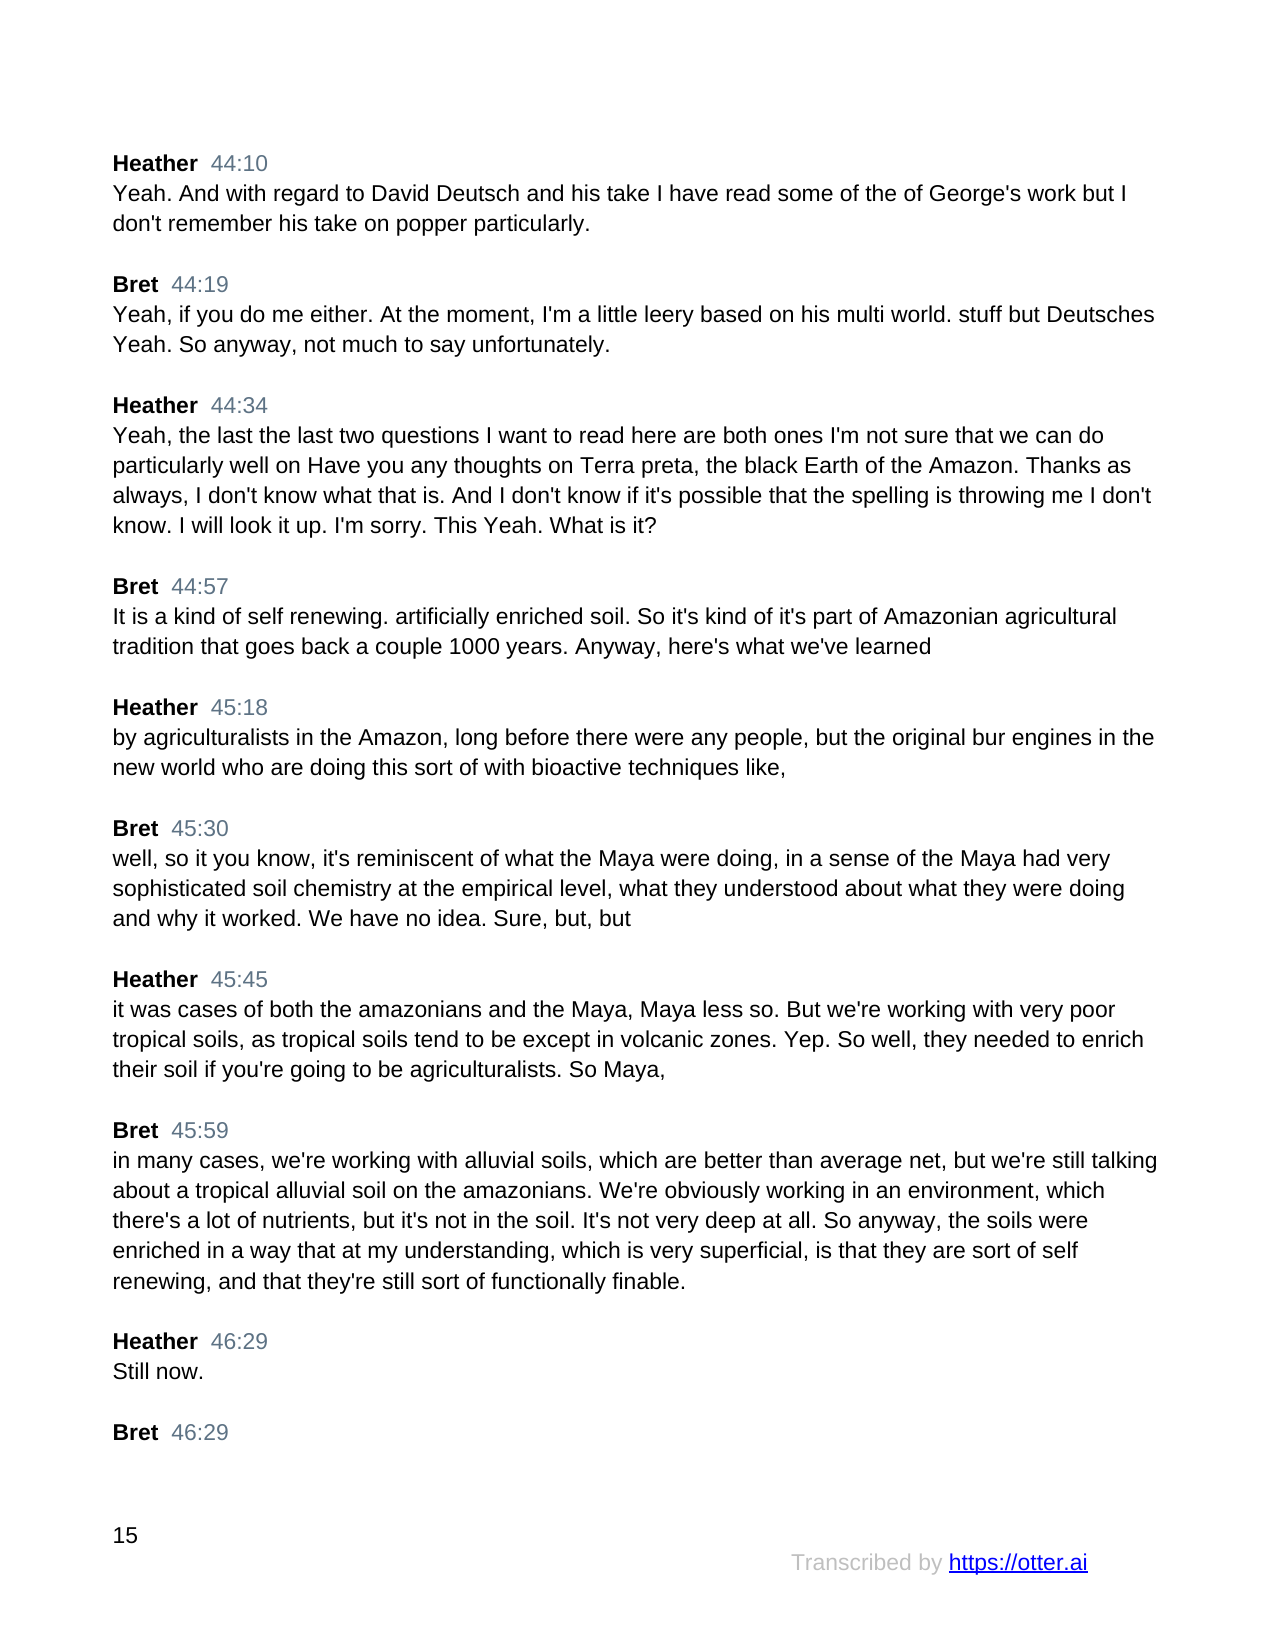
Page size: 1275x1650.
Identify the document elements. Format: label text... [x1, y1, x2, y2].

text well, so it you know, it's reminiscent of what the Maya were doing, in a sense of the Maya had very sophisticated soil chemistry at the empirical level, what they understood about what they were doing and why it worked. We have no idea. Sure, but, but [112, 845, 1162, 932]
text Yeah, the last the last two questions I want to read here are both ones I'm not sure that we can do particularly well on Have you any thoughts on Terra preta, the black Earth of the Amazon. Thanks as always, I don't know what that is. And I don't know if it's possible that the spelling is throwing me I don't know. I will look it up. I'm sorry. This Yeah. What is it? [112, 422, 1162, 539]
text in many cases, we're working with alluvial soils, which are better than average net, but we're still talking about a tropical alluvial soil on the amazonians. We're obviously working in an environment, which there's a lot of nutrients, but it's not in the soil. It's not very deep at all. So anyway, the soils were enriched in a way that at my understanding, which is very superficial, is that they are sort of self renewing, and that they're still sort of functionally finable. [112, 1147, 1162, 1294]
text Bret 45:59 [112, 1117, 1162, 1143]
text Heather 46:29 [112, 1328, 1162, 1354]
text Bret 45:30 [112, 814, 1162, 841]
text Heather 45:45 [112, 966, 1162, 992]
text by agriculturalists in the Amazon, long before there were any people, but the original bur engines in the new world who are doing this sort of with bioactive techniques like, [112, 724, 1162, 781]
text Bret 46:29 [112, 1419, 1162, 1445]
text Heather 45:18 [112, 694, 1162, 720]
text It is a kind of self renewing. artificially enriched soil. So it's kind of it's part of Amazonian agricultural tradition that goes back a couple 1000 years. Anyway, here's what we've learned [112, 603, 1162, 660]
text Yeah. And with regard to David Deutsch and his take I have read some of the of George's work but I don't remember his take on popper particularly. [112, 180, 1162, 237]
text Still now. [112, 1358, 1162, 1385]
text it was cases of both the amazonians and the Maya, Maya less so. But we're working with very poor tropical soils, as tropical soils tend to be except in volcanic zones. Yep. So well, they needed to enrich their soil if you're going to be agriculturalists. So Maya, [112, 996, 1162, 1083]
text Heather 44:34 [112, 392, 1162, 418]
text Bret 44:57 [112, 573, 1162, 599]
text Heather 44:10 [112, 150, 1162, 176]
text Yeah, if you do me either. At the moment, I'm a little leery based on his multi world. stuff but Deutsches Yeah. So anyway, not much to say unfortunately. [112, 301, 1162, 358]
text Bret 44:19 [112, 271, 1162, 297]
